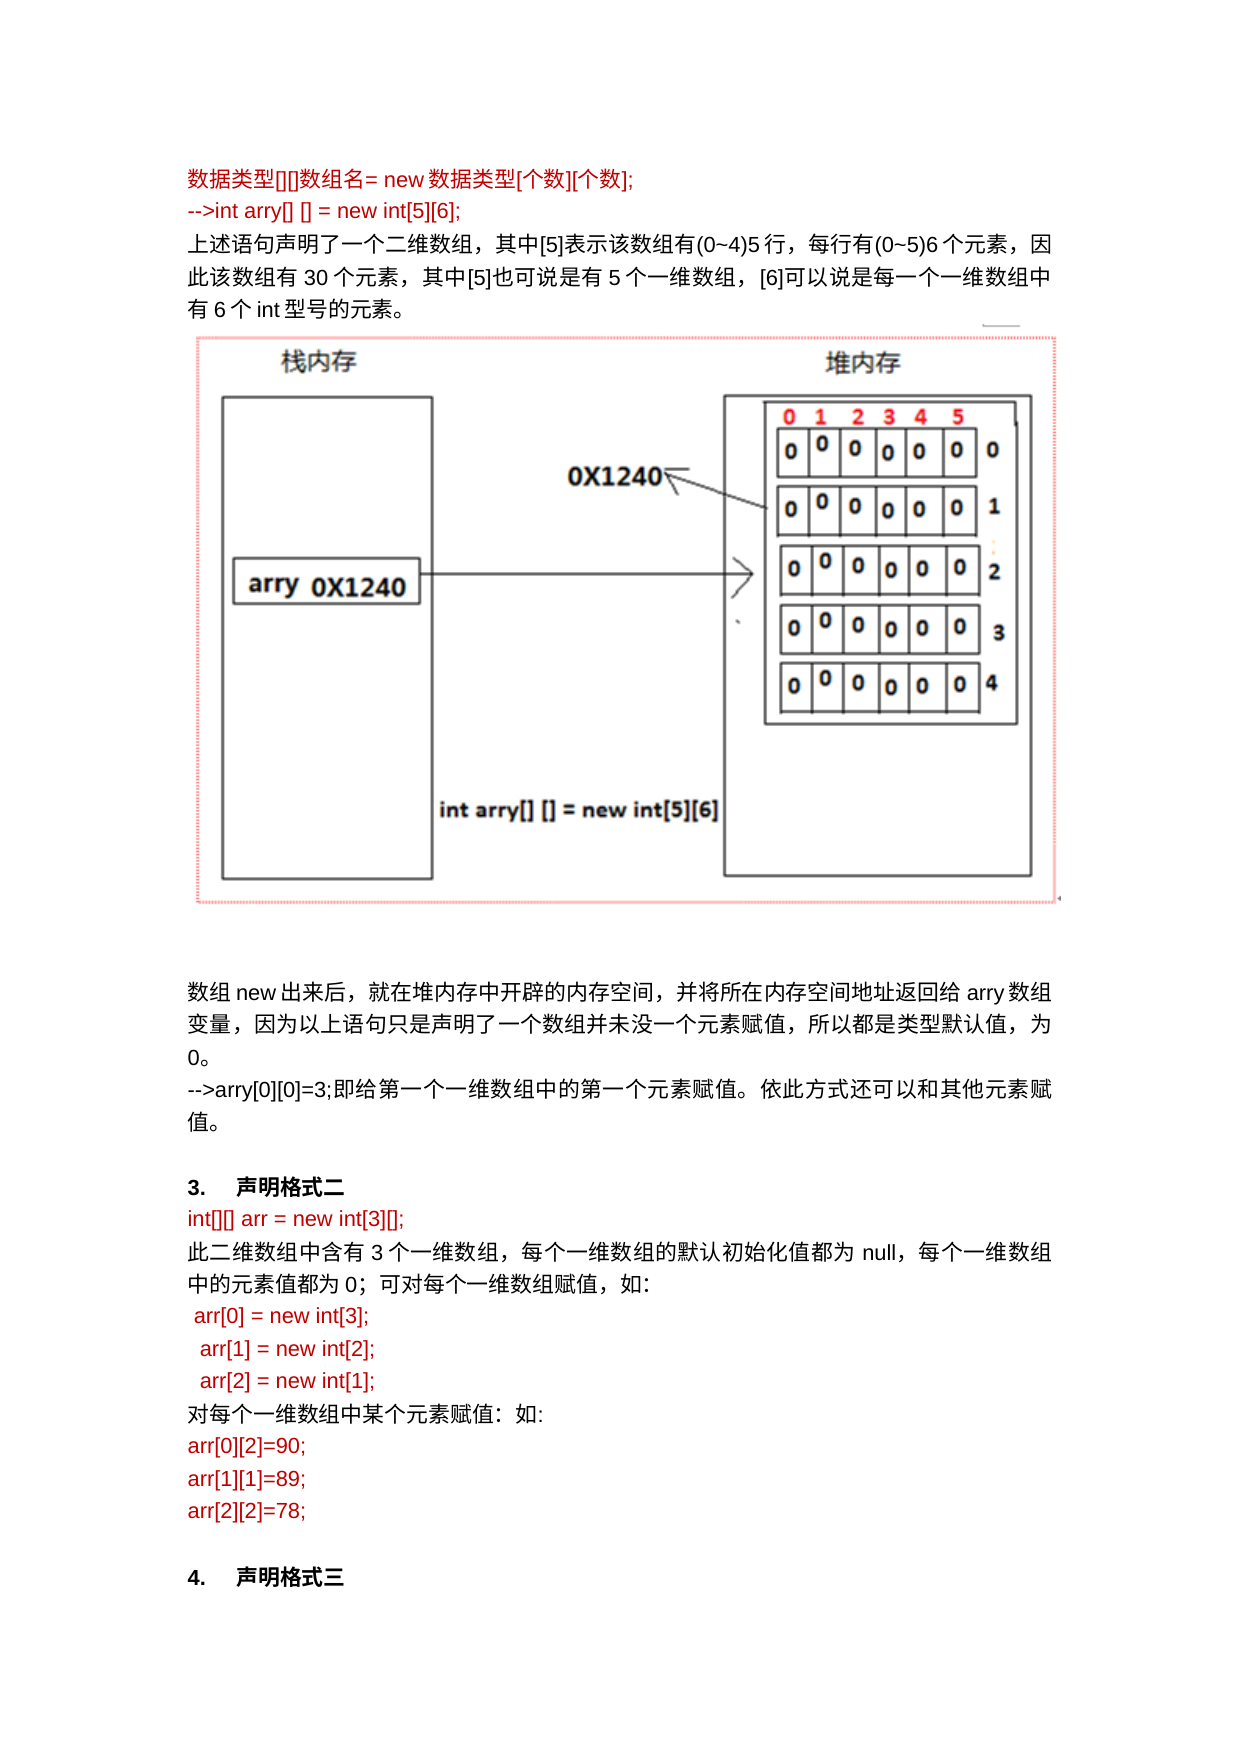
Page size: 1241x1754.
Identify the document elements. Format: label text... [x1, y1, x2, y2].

text arr[1] = new int[2]; [187, 1332, 1053, 1364]
text int[][] arr = new int[3][]; [187, 1202, 1053, 1234]
text 对每个一维数组中某个元素赋值：如: [187, 1397, 1053, 1429]
text 3. 声明格式二 [187, 1169, 1053, 1202]
text 数据类型[][]数组名= new数据类型[个数][个数]; [187, 162, 1053, 194]
text 4. 声明格式三 [187, 1559, 1053, 1592]
text 数组new出来后，就在堆内存中开辟的内存空间，并将所在内存空间地址返回给arry数组变量，因为以上语句只是声明了一个数组并未没一个元素赋值，所以都是类型默认值，为0。 [187, 974, 1053, 1072]
text arr[0][2]=90; [187, 1429, 1053, 1462]
text 此二维数组中含有3个一维数组，每个一维数组的默认初始化值都为null，每个一维数组中的元素值都为0；可对每个一维数组赋值，如： arr[0] = new int[3]; [187, 1234, 1053, 1332]
text -->int arry[] [] = new int[5][6]; [187, 194, 1053, 227]
text arr[1][1]=89; [187, 1462, 1053, 1494]
text arr[2][2]=78; [187, 1494, 1053, 1527]
picture [187, 324, 1061, 912]
text 上述语句声明了一个二维数组，其中[5]表示该数组有(0~4)5行，每行有(0~5)6个元素，因此该数组有30个元素，其中[5]也可说是有5个一维数组，[6]可以说是每一个一维数组中有6个int型号的元素。 [187, 227, 1053, 324]
text arr[2] = new int[1]; [187, 1364, 1053, 1397]
text -->arry[0][0]=3;即给第一个一维数组中的第一个元素赋值。依此方式还可以和其他元素赋值。 [187, 1072, 1053, 1137]
